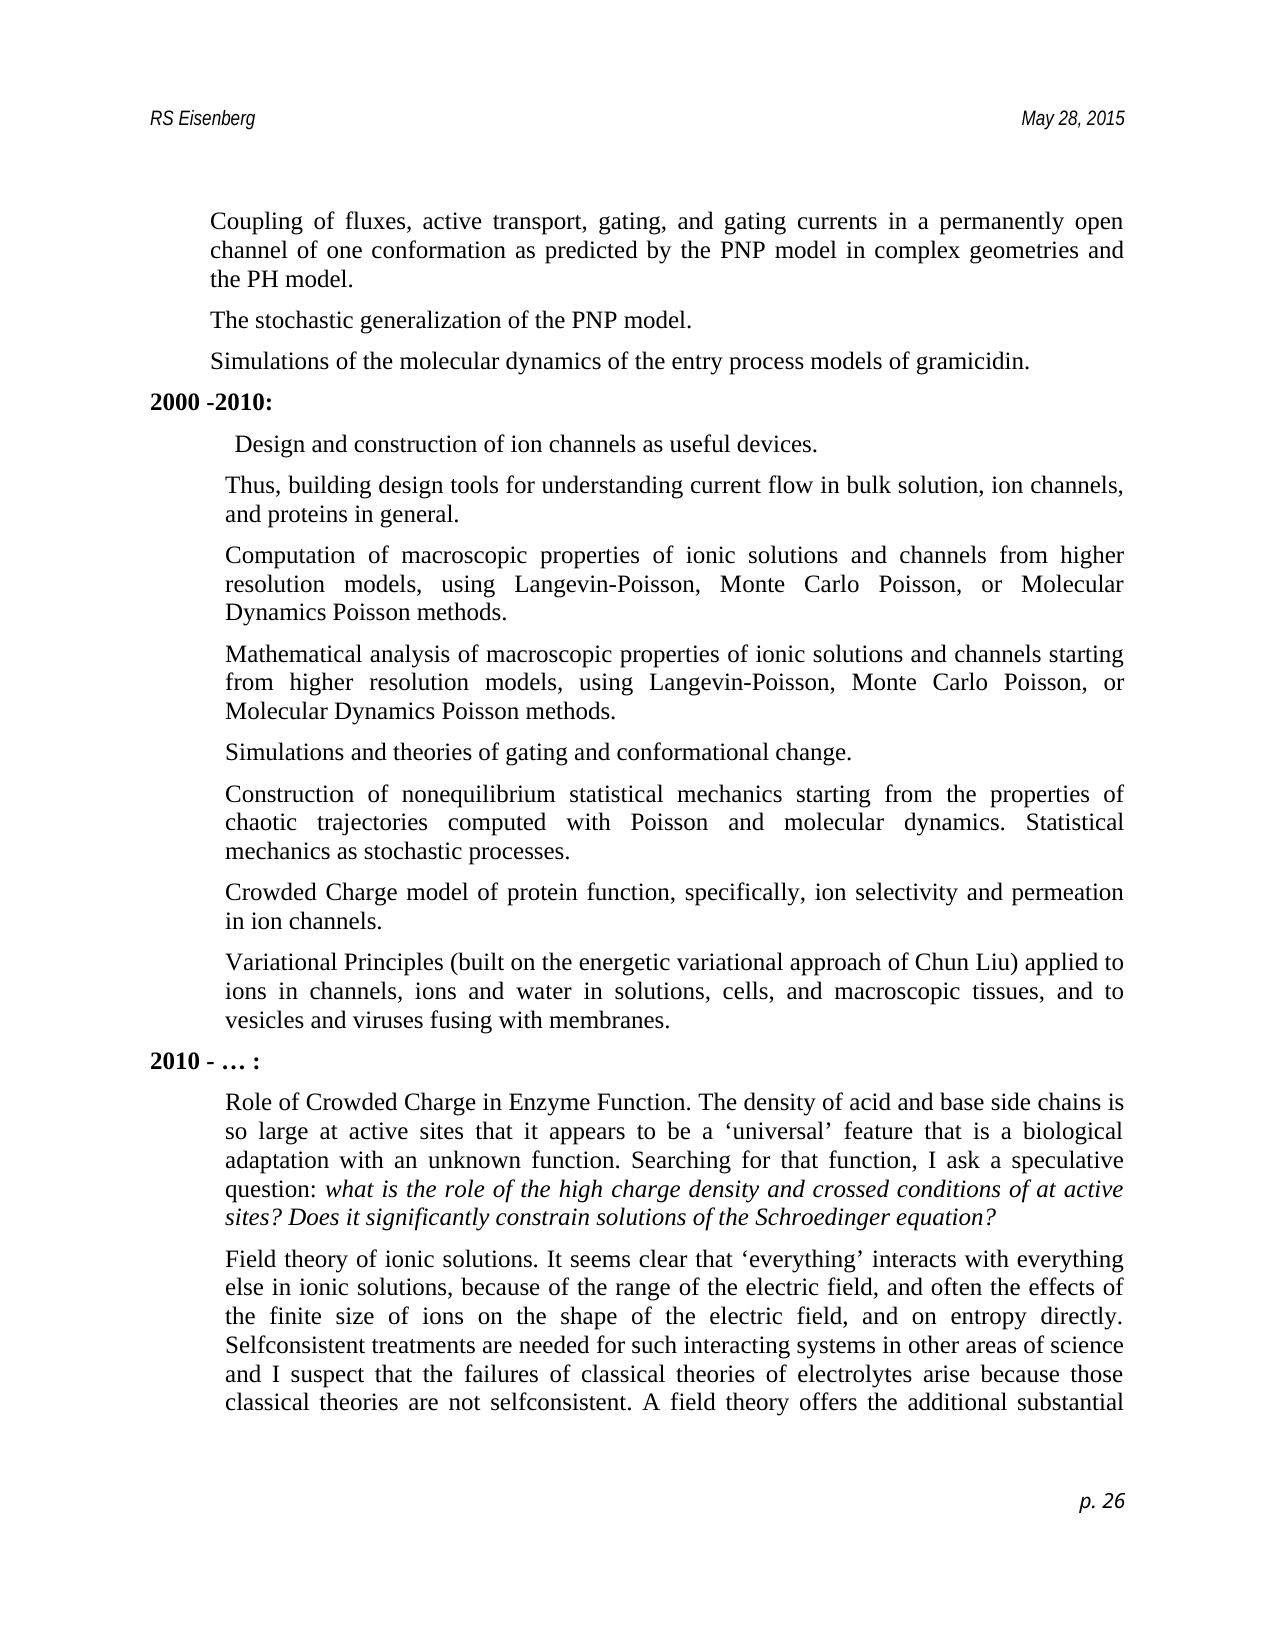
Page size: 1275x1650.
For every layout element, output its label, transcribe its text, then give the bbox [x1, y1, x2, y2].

text Simulations and theories of gating and conformational change. [225, 737, 1125, 766]
text 2000 -2010: [150, 387, 1125, 416]
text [225, 1244, 1125, 1416]
text Mathematical analysis of macroscopic properties of ionic solutions and channels starting from higher resolution models, using Langevin-Poisson, Monte Carlo Poisson, or Molecular Dynamics Poisson methods. [225, 639, 1125, 725]
text Thus, building design tools for understanding current flow in bulk solution, ion channels, and proteins in general. [225, 470, 1125, 527]
text Simulations of the molecular dynamics of the entry process models of gramicidin. [210, 346, 1125, 375]
text Construction of nonequilibrium statistical mechanics starting from the properties of chaotic trajectories computed with Poisson and molecular dynamics. Statistical mechanics as stochastic processes. [225, 779, 1125, 865]
text Design and construction of ion channels as useful devices. [234, 429, 1125, 457]
text Variational Principles (built on the energetic variational approach of Chun Liu) applied to ions in channels, ions and water in solutions, cells, and macroscopic tissues, and to vesicles and viruses fusing with membranes. [225, 947, 1125, 1034]
text The stochastic generalization of the PNP model. [210, 305, 1125, 334]
text Crowded Charge model of protein function, specifically, ion selectivity and permeation in ion channels. [225, 877, 1125, 935]
text Computation of macroscopic properties of ionic solutions and channels from higher resolution models, using Langevin-Poisson, Monte Carlo Poisson, or Molecular Dynamics Poisson methods. [225, 540, 1125, 626]
text Role of Crowded Charge in Enzyme Function. The density of acid and base side chains is so large at active sites that it appears to be a ‘universal’ feature that is a biological adaptation with an unknown function. Searching for that function, I ask a speculative question: what is the role of the high charge density and crossed conditions of at active sites? Does it significantly constrain solutions of the Schroedinger equation? [225, 1087, 1125, 1231]
text 2010 - … : [150, 1046, 1125, 1075]
text Coupling of fluxes, active transport, gating, and gating currents in a permanently open channel of one conformation as predicted by the PNP model in complex geometries and the PH model. [210, 206, 1125, 292]
